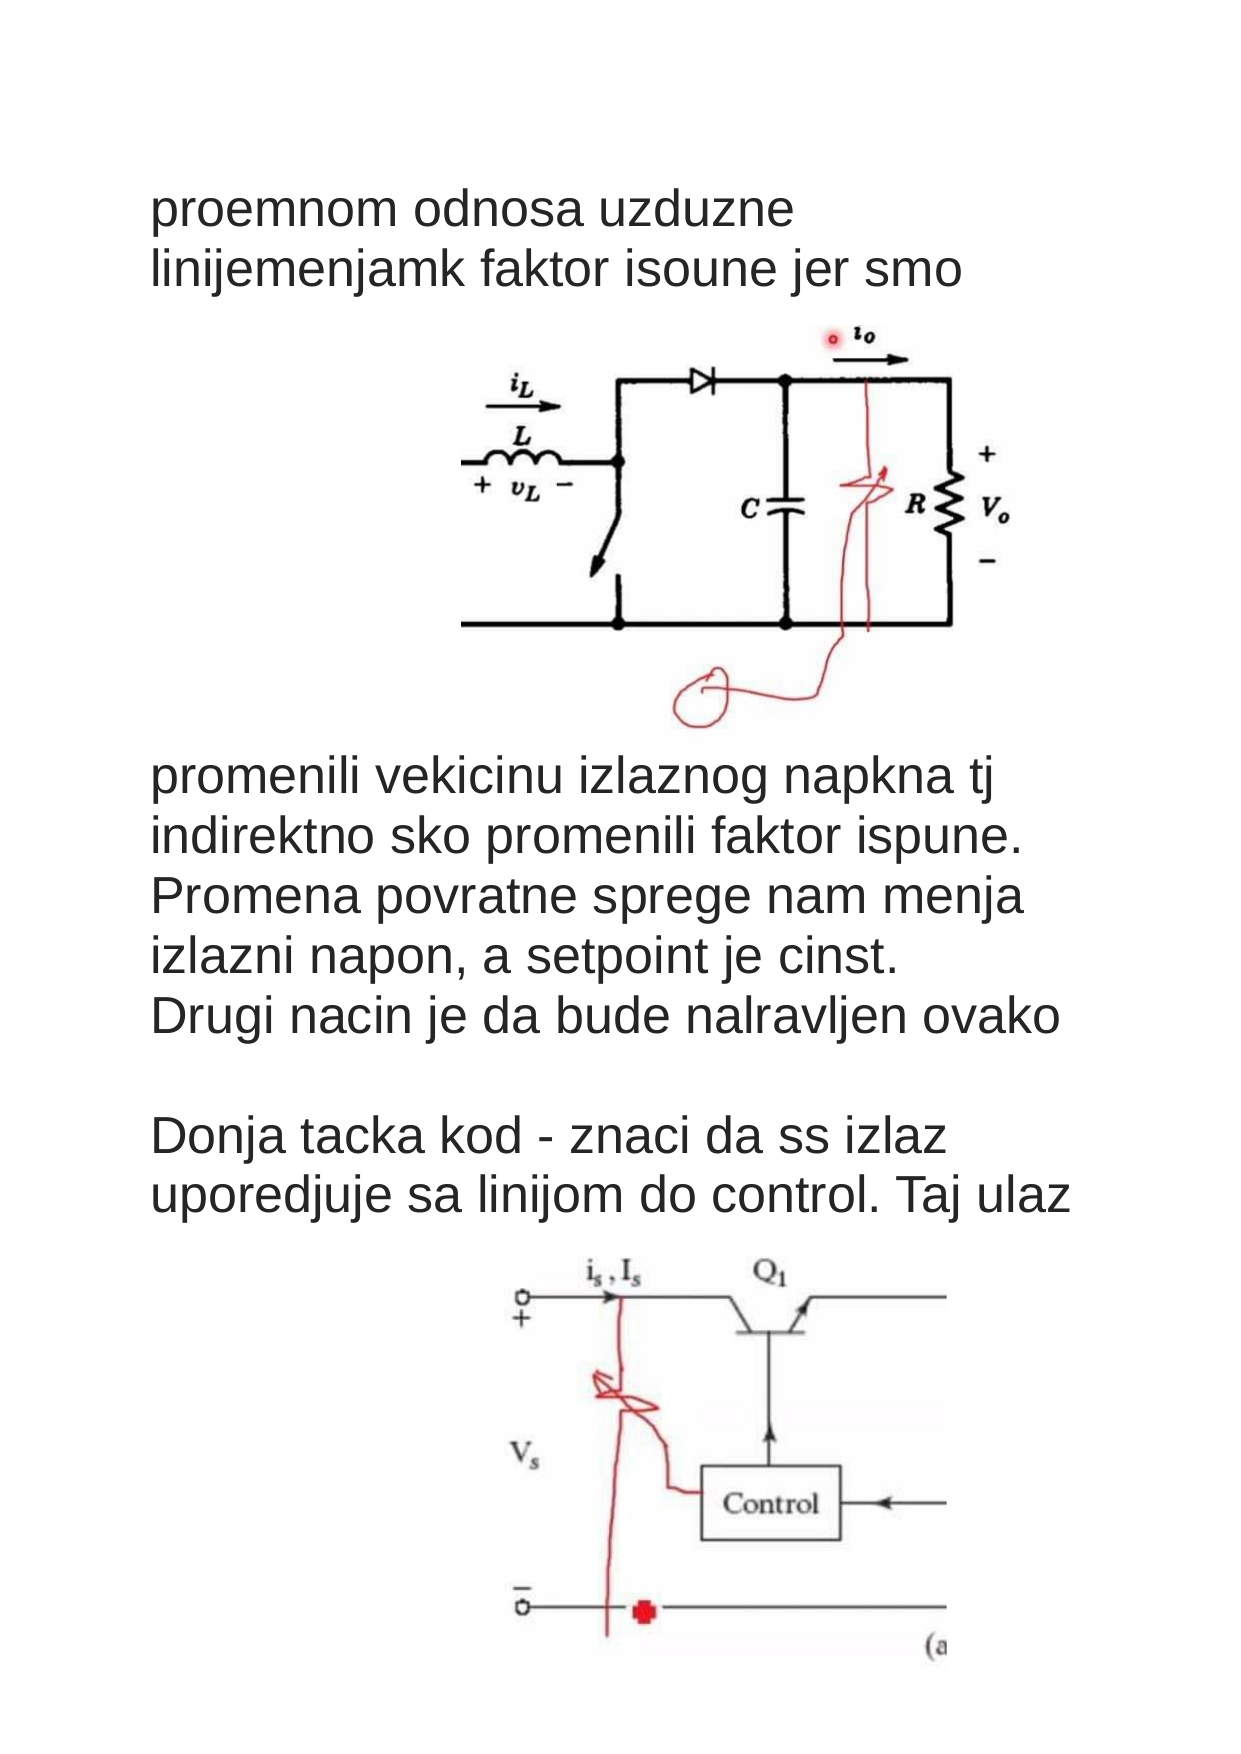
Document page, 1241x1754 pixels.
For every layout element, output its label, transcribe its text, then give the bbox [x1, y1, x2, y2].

picture [461, 325, 1028, 745]
text Promena povratne sprege nam menja izlazni napon, a setpoint je cinst. [150, 864, 1090, 984]
picture [494, 1236, 947, 1683]
text Donja tacka kod - znaci da ss izlaz uporedjuje sa linijom do control. Taj ulaz u cintril bi bio setpoint, a tacka pre iL merenje. Mi menjamo [150, 1104, 1090, 1224]
text Drugi nacin je da bude nalravljen ovako [150, 984, 1090, 1044]
